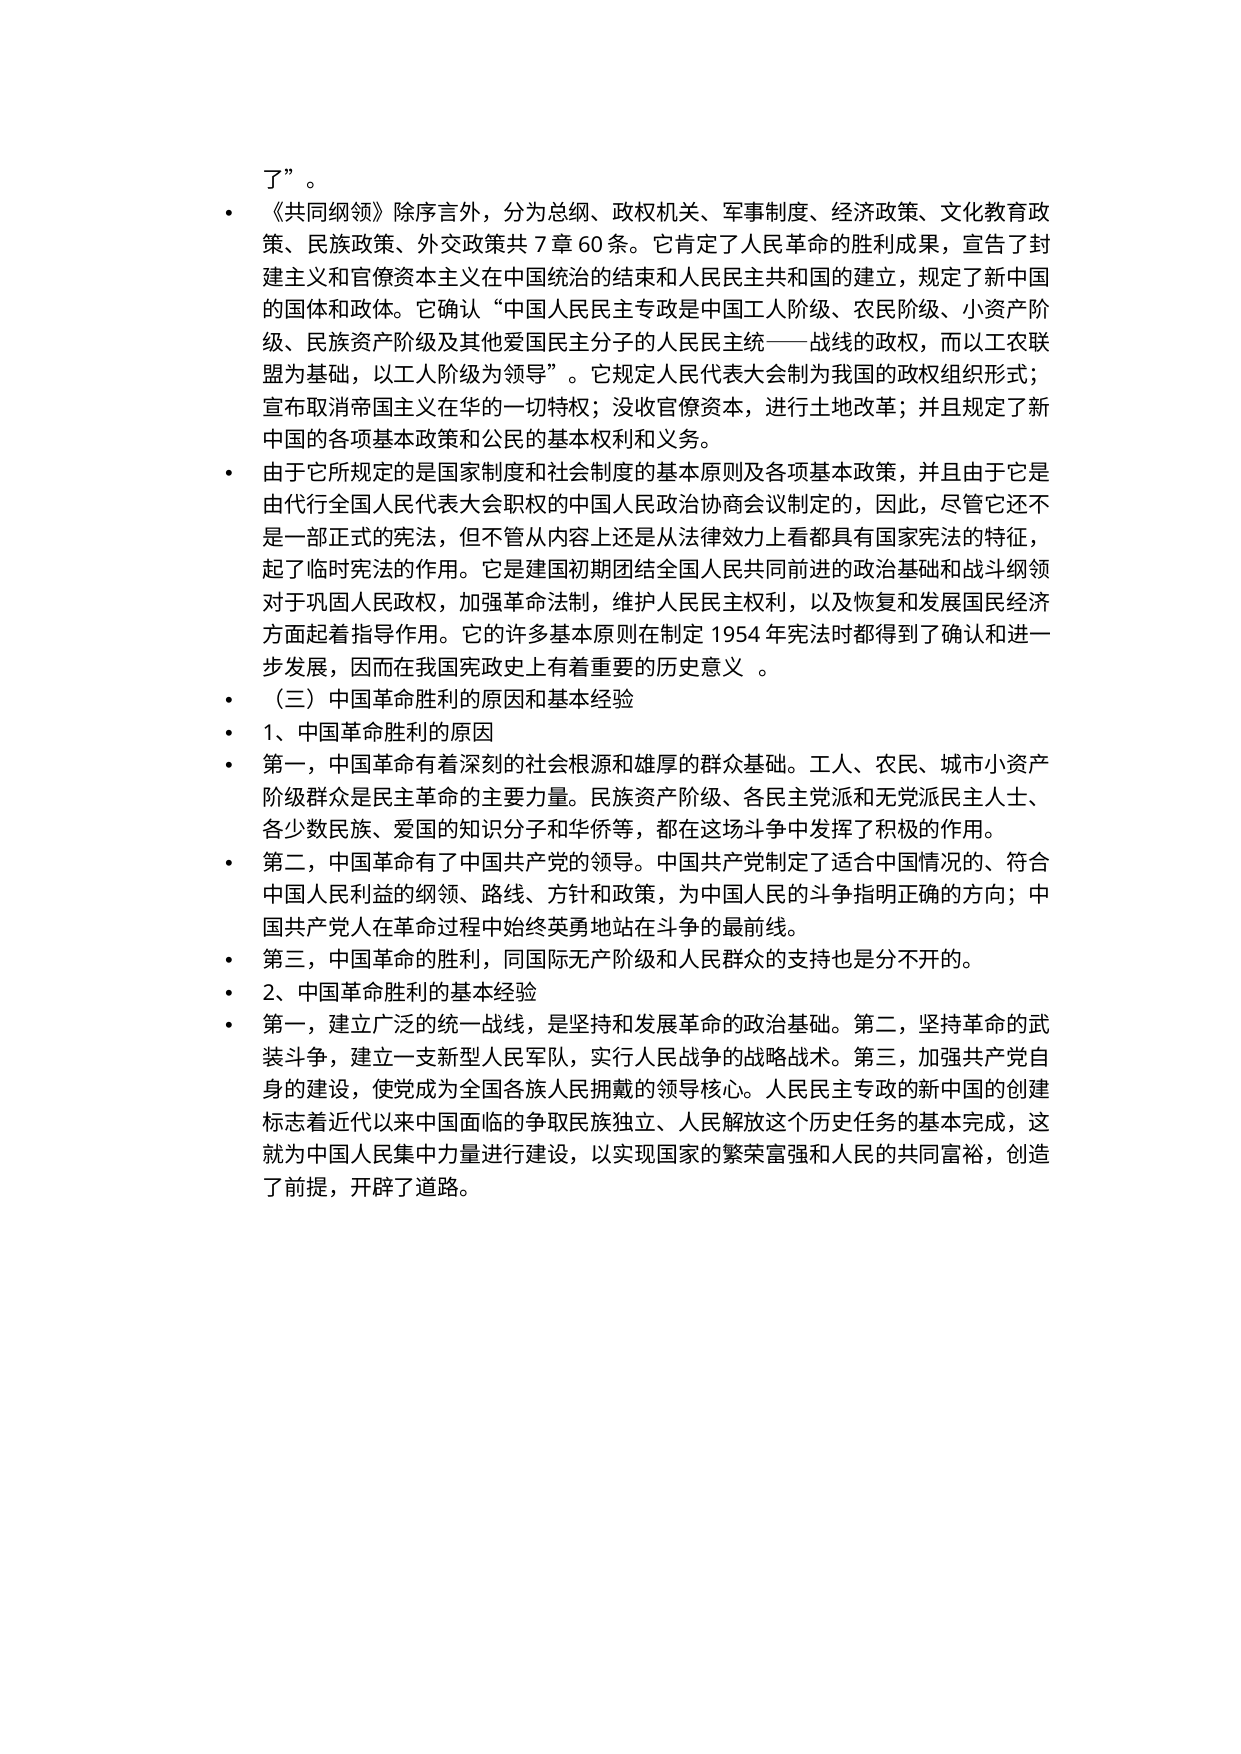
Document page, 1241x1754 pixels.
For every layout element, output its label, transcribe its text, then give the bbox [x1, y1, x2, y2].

list （三）中国革命胜利的原因和基本经验 [225, 682, 1053, 714]
list 第一，建立广泛的统一战线，是坚持和发展革命的政治基础。第二，坚持革命的武装斗争，建立一支新型人民军队，实行人民战争的战略战术。第三，加强共产党自身的建设，使党成为全国各族人民拥戴的领导核心。人民民主专政的新中国的创建，标志着近代以来中国面临的争取民族独立、人民解放这个历史任务的基本完成，这就为中国人民集中力量进行建设，以实现国家的繁荣富强和人民的共同富裕，创造了前提，开辟了道路。 [225, 1007, 1053, 1202]
list 1、中国革命胜利的原因 [225, 714, 1053, 747]
list 第一，中国革命有着深刻的社会根源和雄厚的群众基础。工人、农民、城市小资产阶级群众是民主革命的主要力量。民族资产阶级、各民主党派和无党派民主人士、各少数民族、爱国的知识分子和华侨等，都在这场斗争中发挥了积极的作用。 [225, 747, 1053, 844]
list 第三，中国革命的胜利，同国际无产阶级和人民群众的支持也是分不开的。 [225, 942, 1053, 974]
list 2、中国革命胜利的基本经验 [225, 974, 1053, 1007]
list 由于它所规定的是国家制度和社会制度的基本原则及各项基本政策，并且由于它是由代行全国人民代表大会职权的中国人民政治协商会议制定的，因此，尽管它还不是一部正式的宪法，但不管从内容上还是从法律效力上看都具有国家宪法的特征，起了临时宪法的作用。它是建国初期团结全国人民共同前进的政治基础和战斗纲领，对于巩固人民政权，加强革命法制，维护人民民主权利，以及恢复和发展国民经济方面起着指导作用。它的许多基本原则在制定1954年宪法时都得到了确认和进一步发展，因而在我国宪政史上有着重要的历史意义 。 [225, 454, 1053, 682]
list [225, 162, 1053, 194]
list 第二，中国革命有了中国共产党的领导。中国共产党制定了适合中国情况的、符合中国人民利益的纲领、路线、方针和政策，为中国人民的斗争指明正确的方向；中国共产党人在革命过程中始终英勇地站在斗争的最前线。 [225, 844, 1053, 942]
list 《共同纲领》除序言外，分为总纲、政权机关、军事制度、经济政策、文化教育政策、民族政策、外交政策共7章60条。它肯定了人民革命的胜利成果，宣告了封建主义和官僚资本主义在中国统治的结束和人民民主共和国的建立，规定了新中国的国体和政体。它确认“中国人民民主专政是中国工人阶级、农民阶级、小资产阶级、民族资产阶级及其他爱国民主分子的人民民主统——战线的政权，而以工农联盟为基础，以工人阶级为领导”。它规定人民代表大会制为我国的政权组织形式；宣布取消帝国主义在华的一切特权；没收官僚资本，进行土地改革；并且规定了新中国的各项基本政策和公民的基本权利和义务。 [225, 194, 1053, 454]
